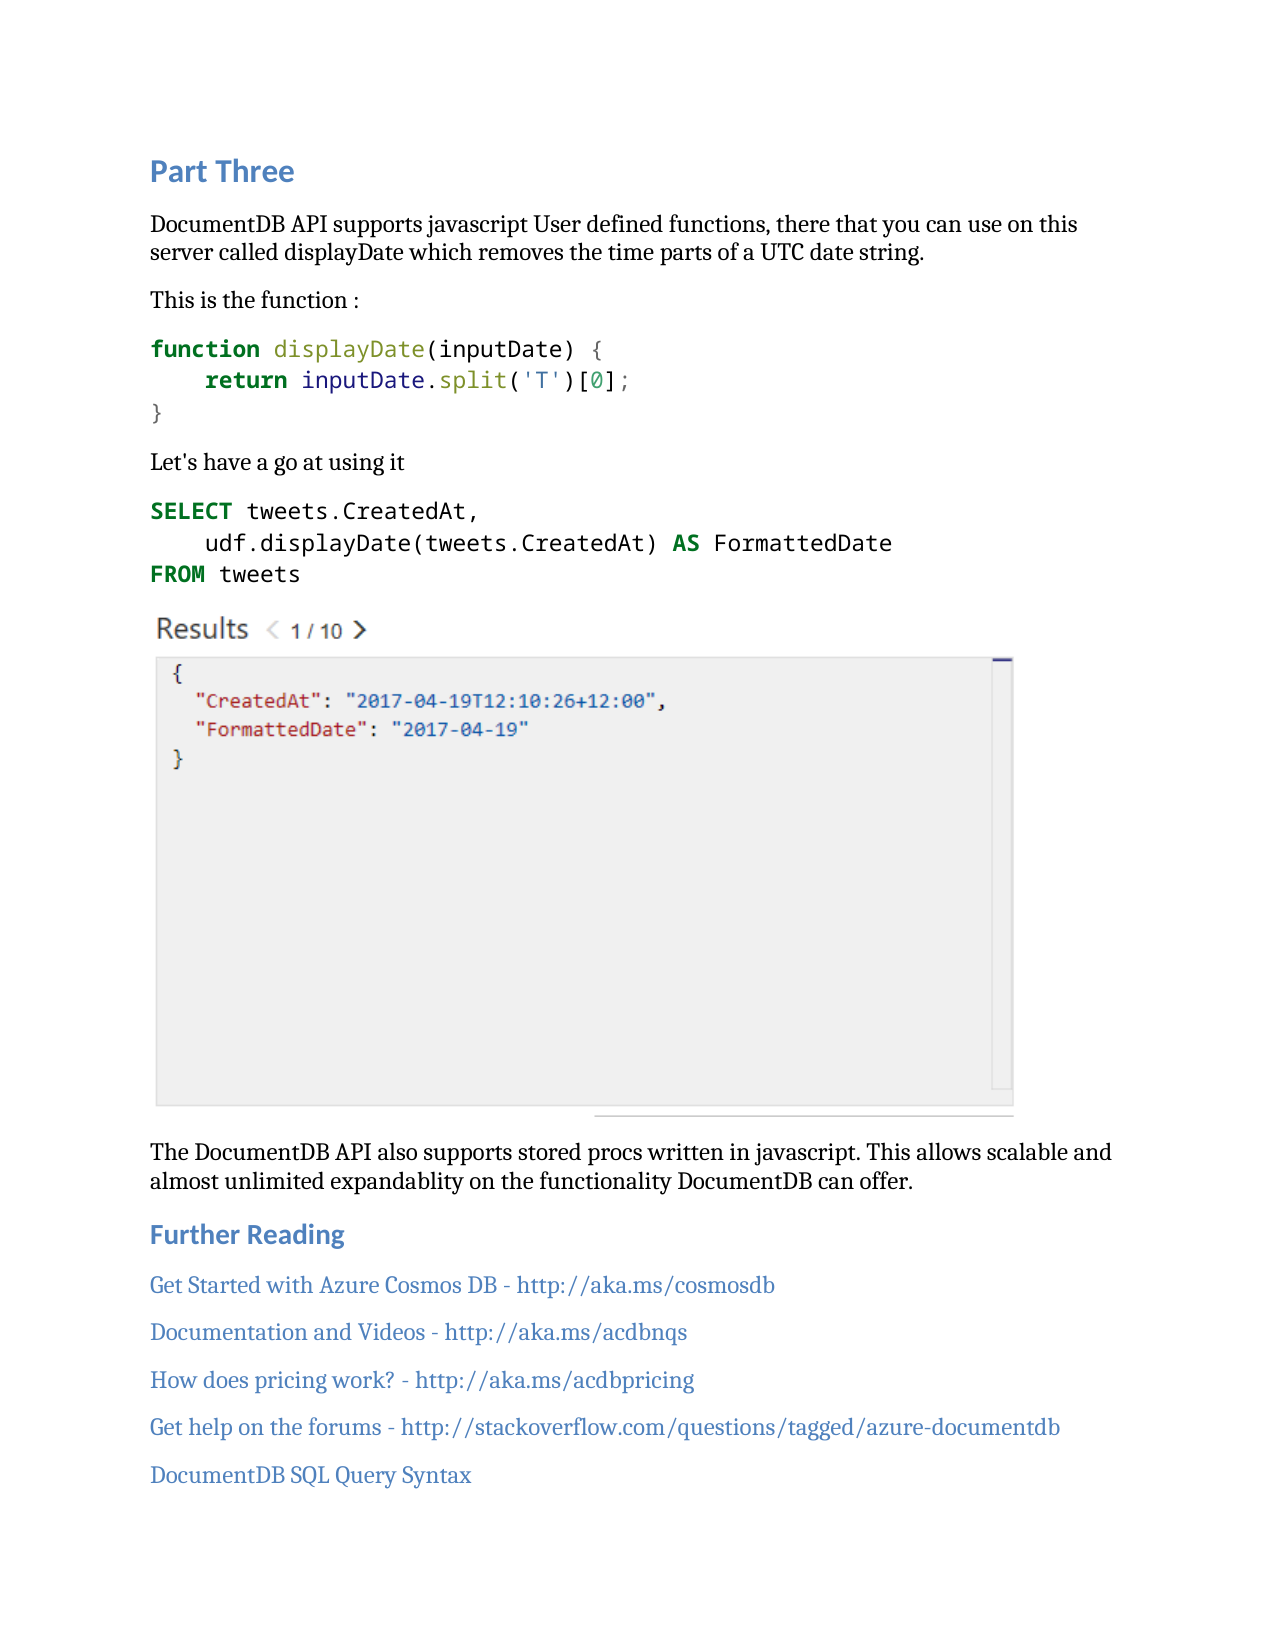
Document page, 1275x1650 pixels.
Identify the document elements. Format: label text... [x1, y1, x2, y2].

text The DocumentDB API also supports stored procs written in javascript. This allows scalable and almost unlimited expandablity on the functionality DocumentDB can offer. [150, 1138, 1125, 1195]
text DocumentDB SQL Query Syntax [150, 1461, 1125, 1489]
subtitle Part Three [150, 150, 1125, 191]
text Get help on the forums - http://stackoverflow.com/questions/tagged/azure-documentdb [150, 1413, 1125, 1442]
text How does pricing work? - http://aka.ms/acdbpricing [150, 1366, 1125, 1394]
text Let's have a go at using it [150, 448, 1125, 477]
picture [150, 610, 1025, 1117]
text SELECT tweets.CreatedAt, udf.displayDate(tweets.CreatedAt) AS FormattedDate FROM tweets [150, 495, 1125, 589]
text function displayDate(inputDate) { return inputDate.split('T')[0]; } [150, 333, 1125, 427]
text Documentation and Videos - http://aka.ms/acdbnqs [150, 1318, 1125, 1347]
text Get Started with Azure Cosmos DB - http://aka.ms/cosmosdb [150, 1271, 1125, 1299]
text This is the function : [150, 286, 1125, 314]
text DocumentDB API supports javascript User defined functions, there that you can use on this server called displayDate which removes the time parts of a UTC date string. [150, 209, 1125, 267]
subtitle Further Reading [150, 1216, 1125, 1252]
